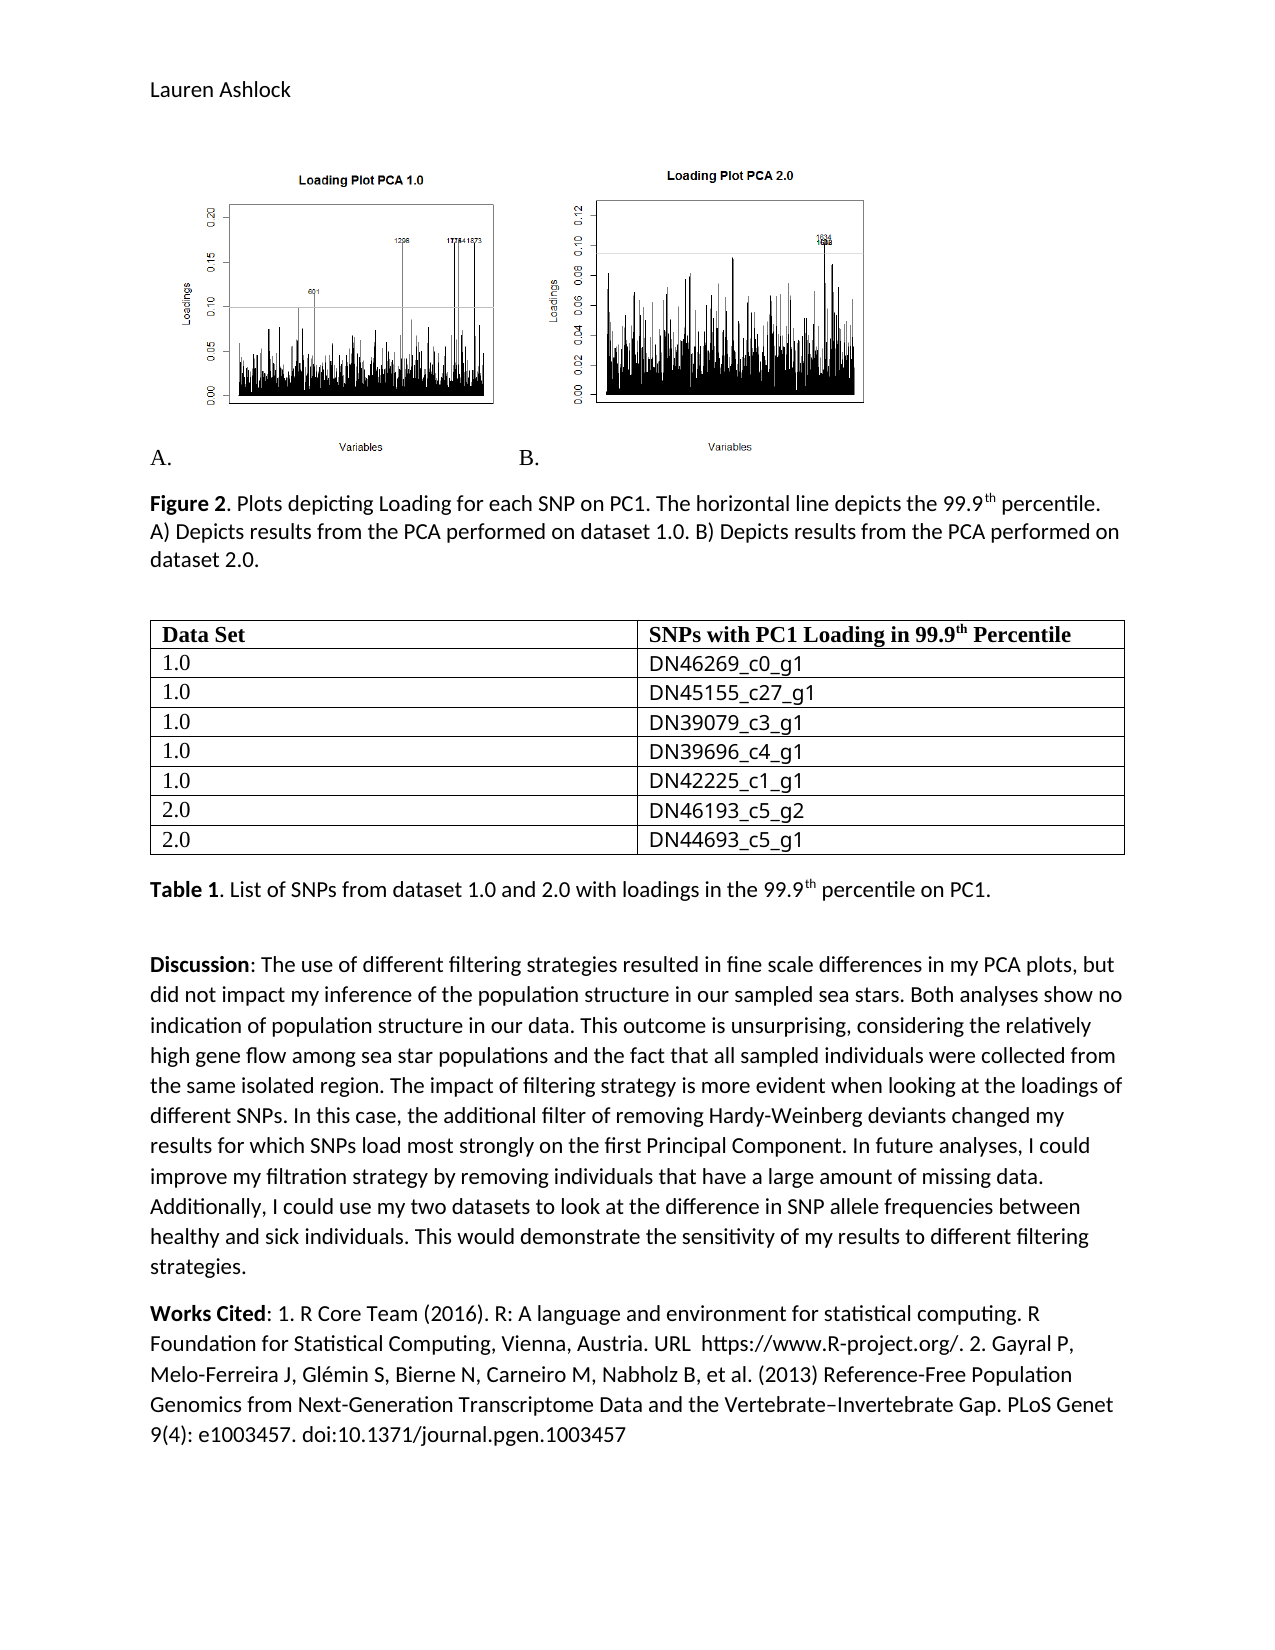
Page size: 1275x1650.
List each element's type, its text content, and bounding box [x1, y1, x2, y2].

table_cell DN39079_c3_g1 [638, 708, 1124, 736]
table_cell DN44693_c5_g1 [638, 826, 1124, 854]
table_cell DN45155_c27_g1 [638, 678, 1124, 707]
table_cell 1.0 [151, 737, 637, 766]
table_cell 2.0 [151, 796, 637, 824]
text Works Cited: 1. R Core Team (2016). R: A language and environment for statistical computing. R Foundation for Statistical Computing, Vienna, Austria. URL https://www.R-project.org/. 2. Gayral P, Melo-Ferreira J, Glémin S, Bierne N, Carneiro M, Nabholz B, et al. (2013) Reference-Free Population Genomics from Next-Generation Transcriptome Data and the Vertebrate–Invertebrate Gap. PLoS Genet 9(4): e1003457. doi:10.1371/journal.pgen.1003457 [150, 1299, 1125, 1448]
table_cell 1.0 [151, 767, 637, 795]
table_cell 2.0 [151, 826, 637, 854]
table_cell DN39696_c4_g1 [638, 737, 1124, 766]
table_cell 1.0 [151, 678, 637, 707]
table_cell 1.0 [151, 708, 637, 736]
table_cell DN46269_c0_g1 [638, 649, 1124, 677]
table_header SNPs with PC1 Loading in 99.9th Percentile [638, 621, 1124, 648]
picture [545, 150, 890, 466]
text Table 1. List of SNPs from dataset 1.0 and 2.0 with loadings in the 99.9th percentile on PC1. [150, 875, 1125, 903]
table_cell DN42225_c1_g1 [638, 767, 1124, 795]
table_cell 1.0 [151, 649, 637, 677]
text Figure 2. Plots depicting Loading for each SNP on PC1. The horizontal line depicts the 99.9th percentile. A) Depicts results from the PCA performed on dataset 1.0. B) Depicts results from the PCA performed on dataset 2.0. [150, 489, 1125, 573]
table_header Data Set [151, 621, 637, 648]
text Discussion: The use of different filtering strategies resulted in fine scale differences in my PCA plots, but did not impact my inference of the population structure in our sampled sea stars. Both analyses show no indication of population structure in our data. This outcome is unsurprising, considering the relatively high gene flow among sea star populations and the fact that all sampled individuals were collected from the same isolated region. The impact of filtering strategy is more evident when looking at the loadings of different SNPs. In this case, the additional filter of removing Hardy-Weinberg deviants changed my results for which SNPs load most strongly on the first Principal Component. In future analyses, I could improve my filtration strategy by removing individuals that have a large amount of missing data. Additionally, I could use my two datasets to look at the difference in SNP allele frequencies between healthy and sick individuals. This would demonstrate the sensitivity of my results to different filtering strategies. [150, 950, 1125, 1280]
picture [178, 154, 519, 466]
table_cell DN46193_c5_g2 [638, 796, 1124, 824]
